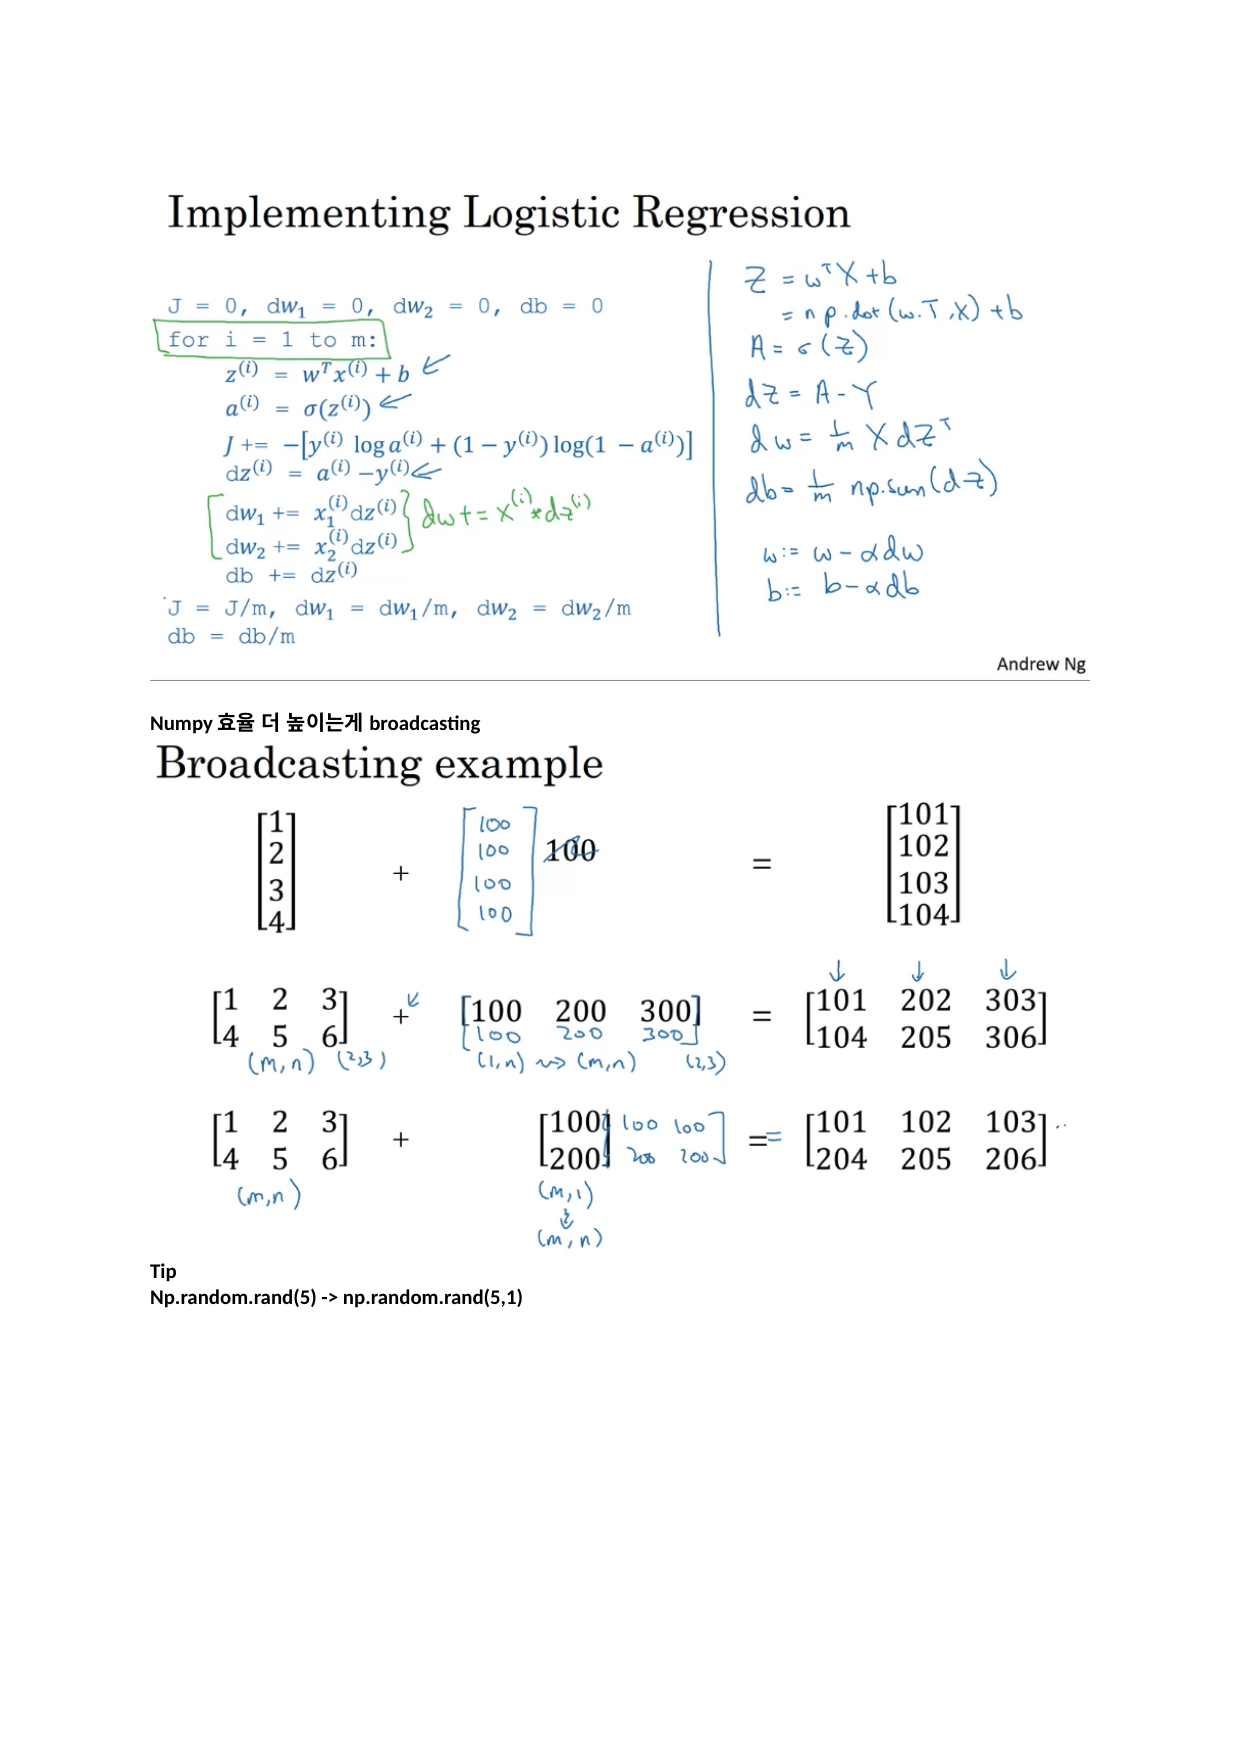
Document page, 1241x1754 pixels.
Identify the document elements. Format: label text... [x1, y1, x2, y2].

text Numpy 효율 더 높이는게 broadcasting [150, 706, 1090, 736]
text Np.random.rand(5) -> np.random.rand(5,1) [150, 1284, 1090, 1309]
picture [150, 150, 1091, 681]
text Tip [150, 1259, 1090, 1284]
picture [150, 736, 1091, 1259]
